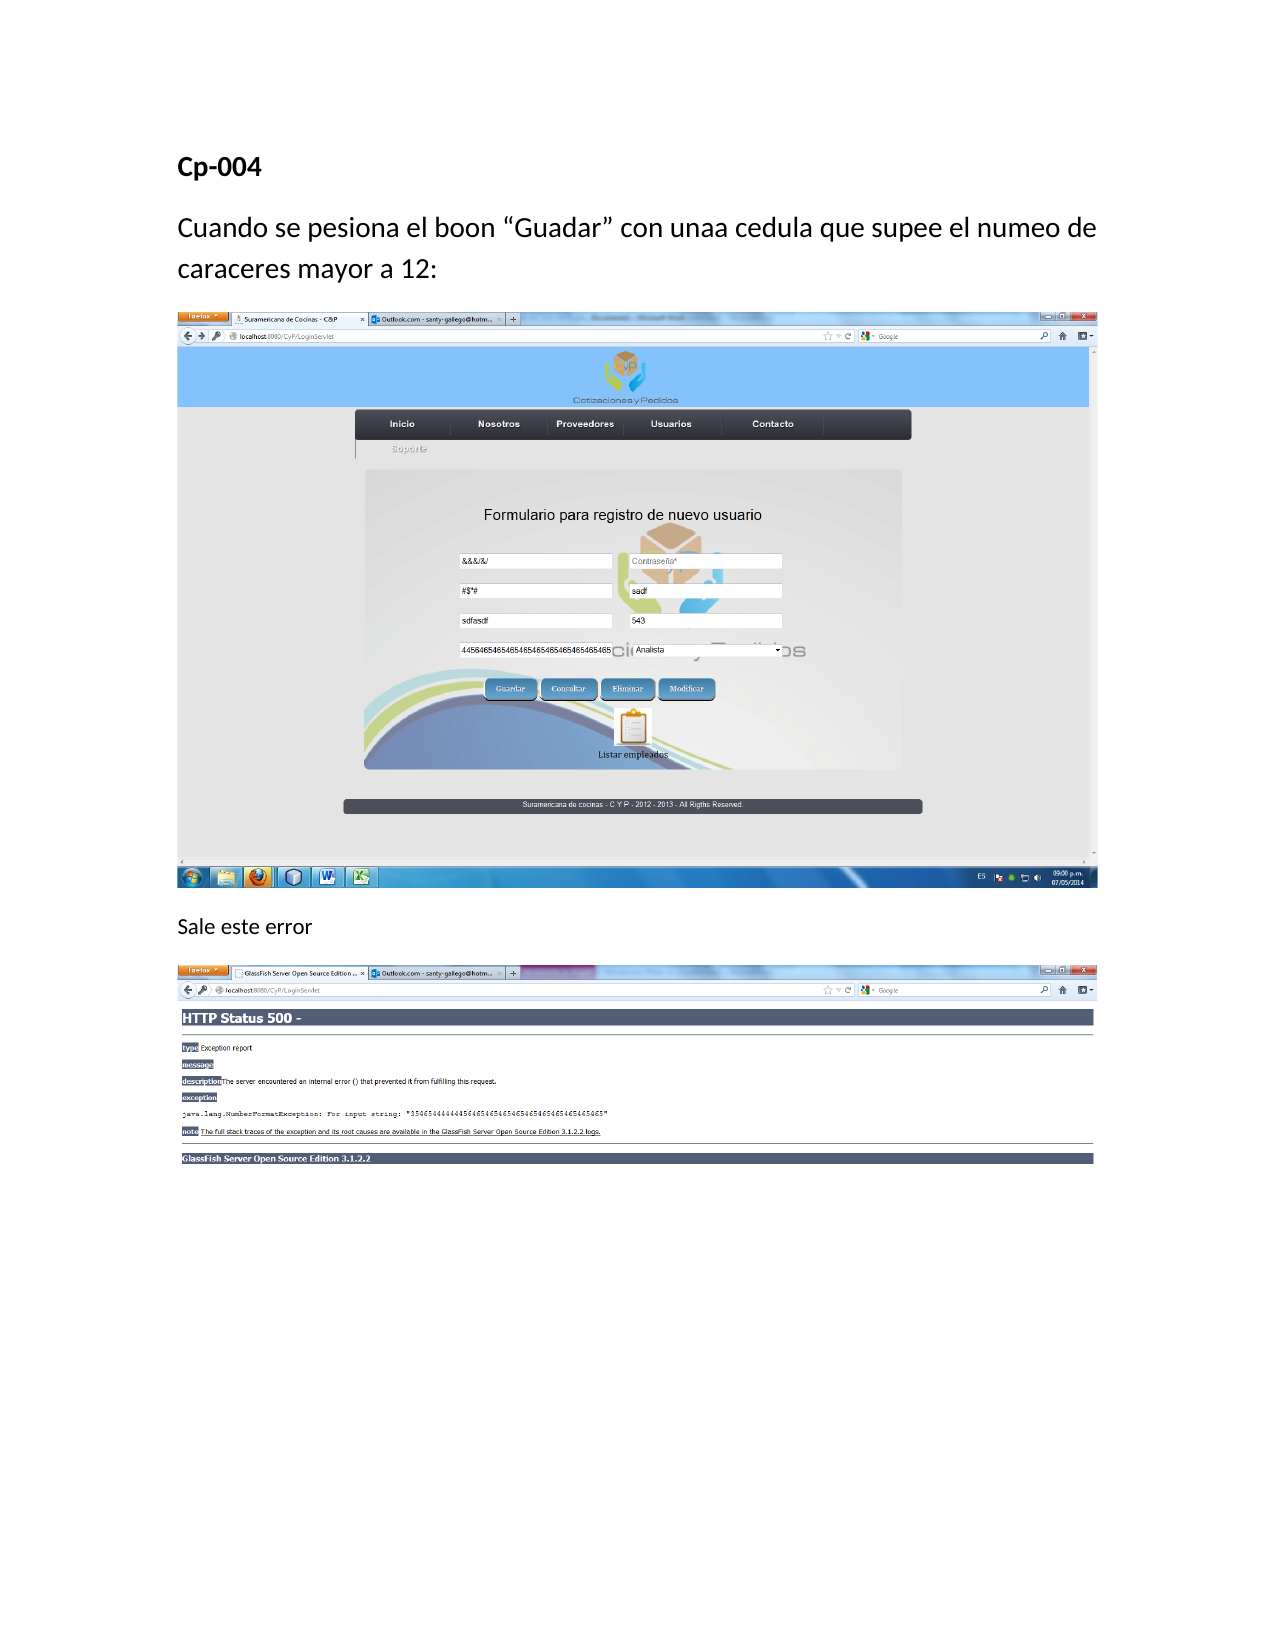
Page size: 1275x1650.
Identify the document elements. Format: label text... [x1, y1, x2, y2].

text Cp-004 [177, 148, 1098, 183]
text Sale este error [177, 912, 1098, 941]
picture [177, 312, 1098, 888]
picture [177, 965, 1098, 1353]
text Cuando se pesiona el boon “Guadar” con unaa cedula que supee el numeo de caraceres mayor a 12: [177, 209, 1098, 286]
